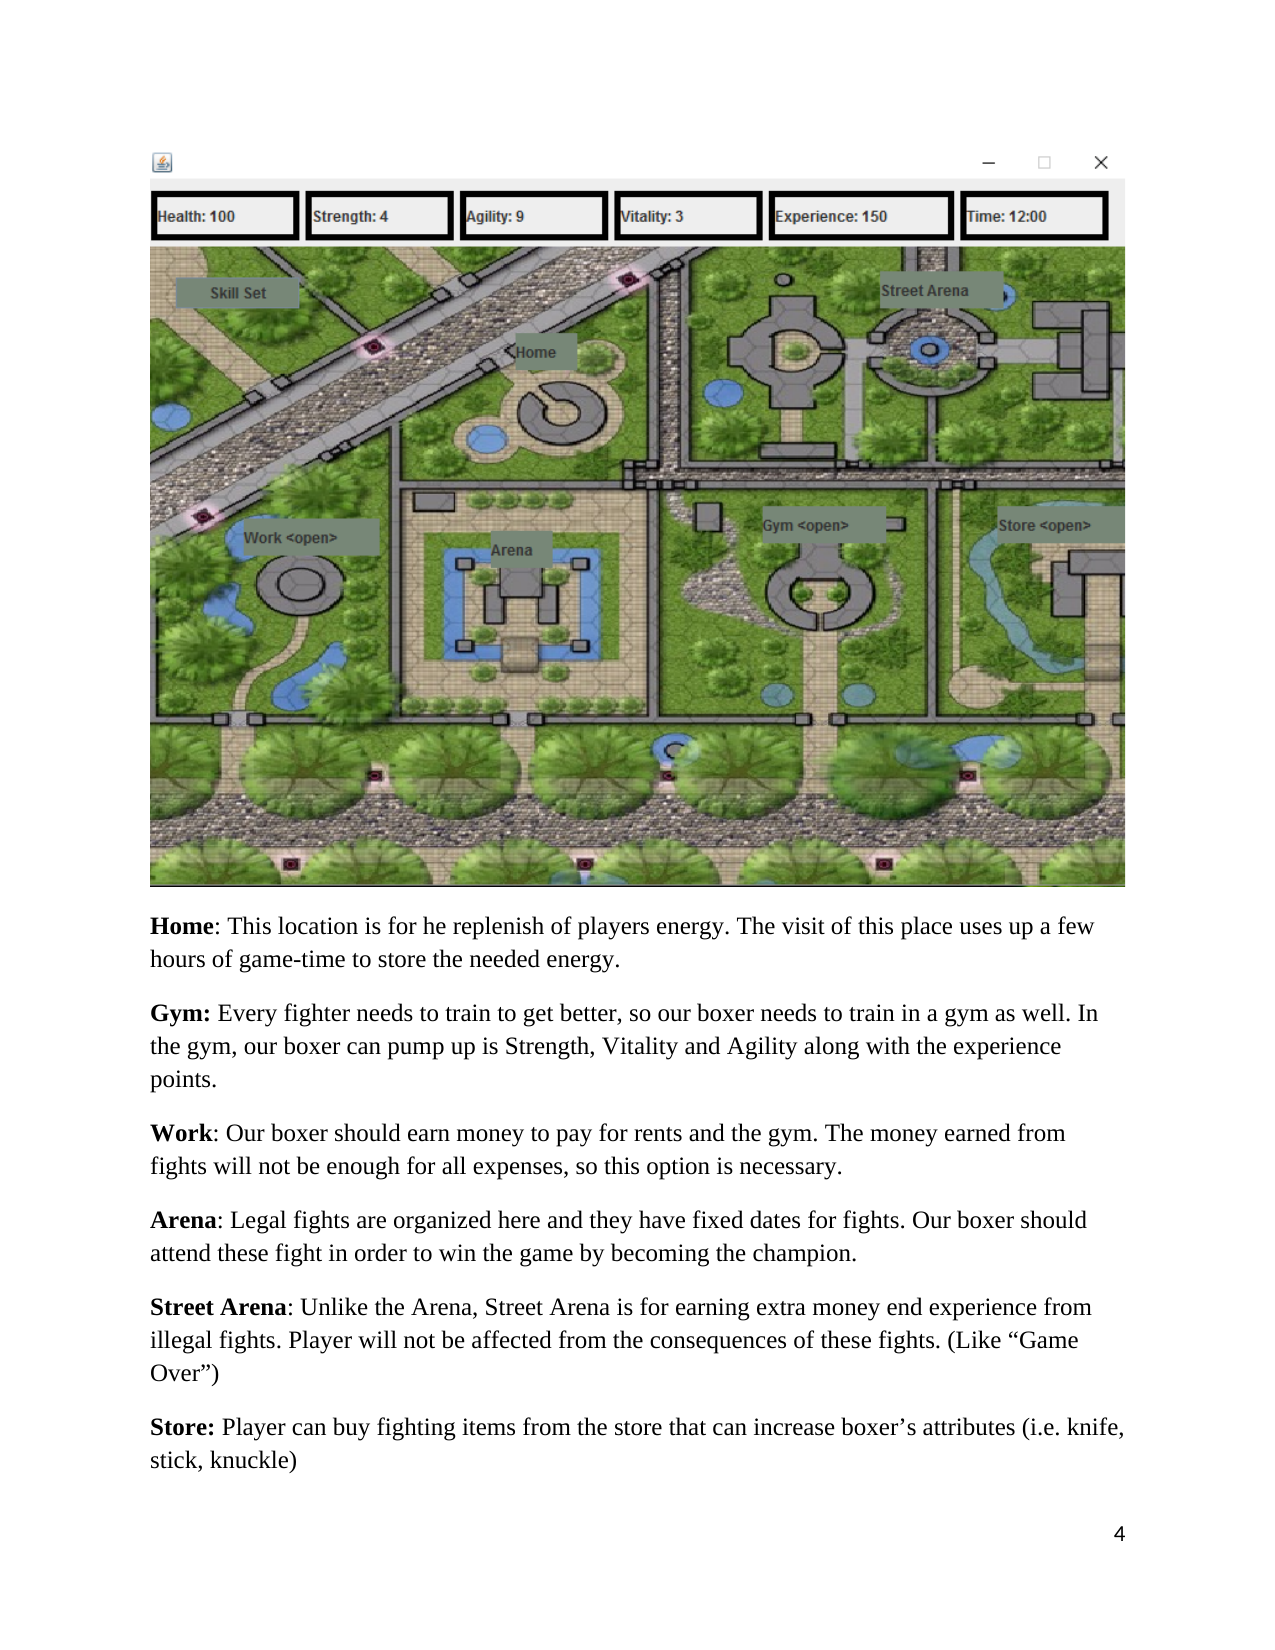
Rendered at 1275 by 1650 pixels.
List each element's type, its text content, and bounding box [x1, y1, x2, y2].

text Home: This location is for he replenish of players energy. The visit of this place uses up a few hours of game-time to store the needed energy. [150, 911, 1125, 973]
text Street Arena: Unlike the Arena, Street Arena is for earning extra money end experience from illegal fights. Player will not be affected from the consequences of these fights. (Like “Game Over”) [150, 1292, 1125, 1387]
text Gym: Every fighter needs to train to get better, so our boxer needs to train in a gym as well. In the gym, our boxer can pump up is Strength, Vitality and Agility along with the experience points. [150, 998, 1125, 1093]
text Arena: Legal fights are organized here and they have fixed dates for fights. Our boxer should attend these fight in order to win the game by becoming the champion. [150, 1205, 1125, 1267]
text Work: Our boxer should earn money to pay for rents and the gym. The money earned from fights will not be enough for all expenses, so this option is necessary. [150, 1118, 1125, 1180]
picture [150, 150, 1125, 887]
text Store: Player can buy fighting items from the store that can increase boxer’s attributes (i.e. knife, stick, knuckle) [150, 1412, 1125, 1473]
